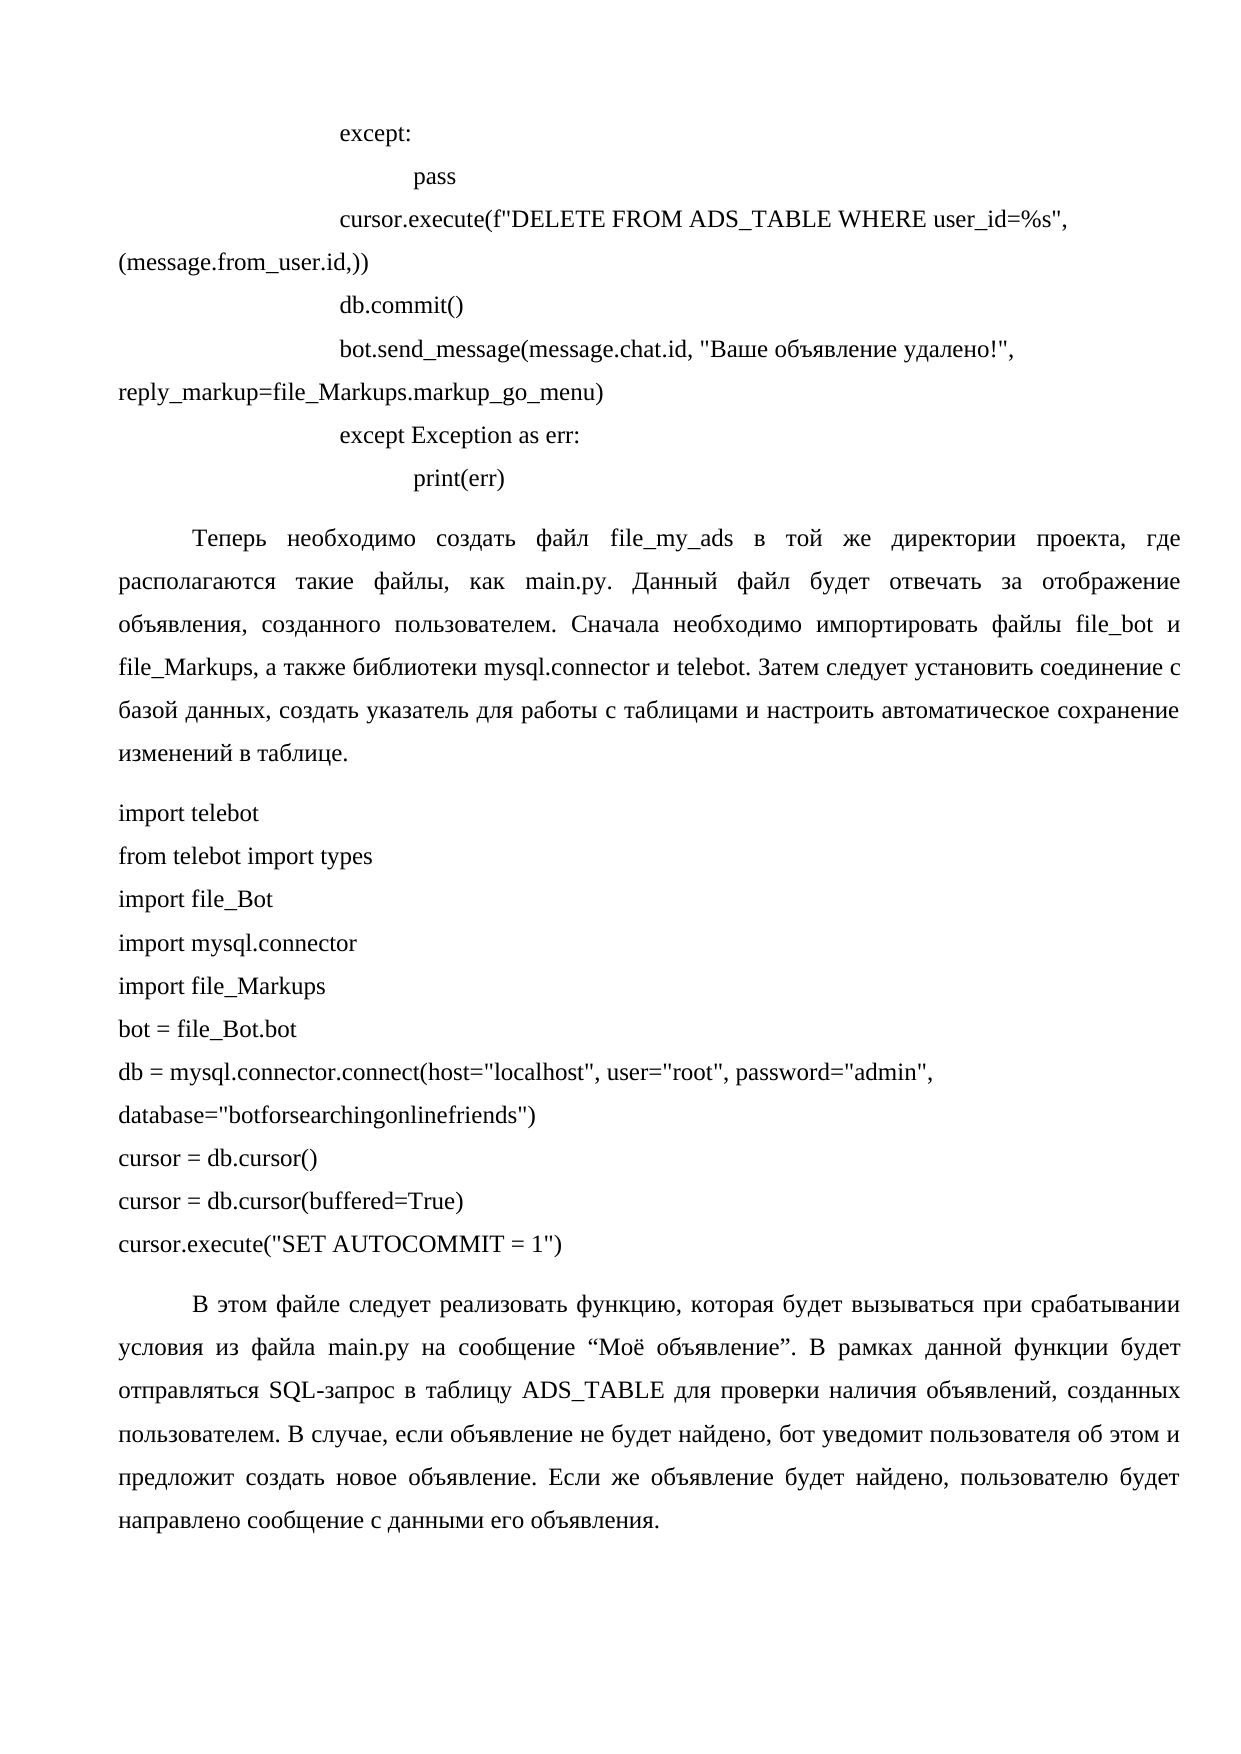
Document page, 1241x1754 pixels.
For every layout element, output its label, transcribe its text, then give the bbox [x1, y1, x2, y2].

text Теперь необходимо создать файл file_my_ads в той же директории проекта, где располагаются такие файлы, как main.py. Данный файл будет отвечать за отображение объявления, созданного пользователем. Сначала необходимо импортировать файлы file_bot и file_Markups, а также библиотеки mysql.connector и telebot. Затем следует установить соединение с базой данных, создать указатель для работы с таблицами и настроить автоматическое сохранение изменений в таблице. [118, 523, 1181, 767]
text import telebot from telebot import types import file_Bot import mysql.connector import file_Markups bot = file_Bot.bot db = mysql.connector.connect(host="localhost", user="root", password="admin", database="botforsearchingonlinefriends") cursor = db.cursor() cursor = db.cursor(buffered=True) cursor.execute("SET AUTOCOMMIT = 1") [118, 798, 1181, 1258]
